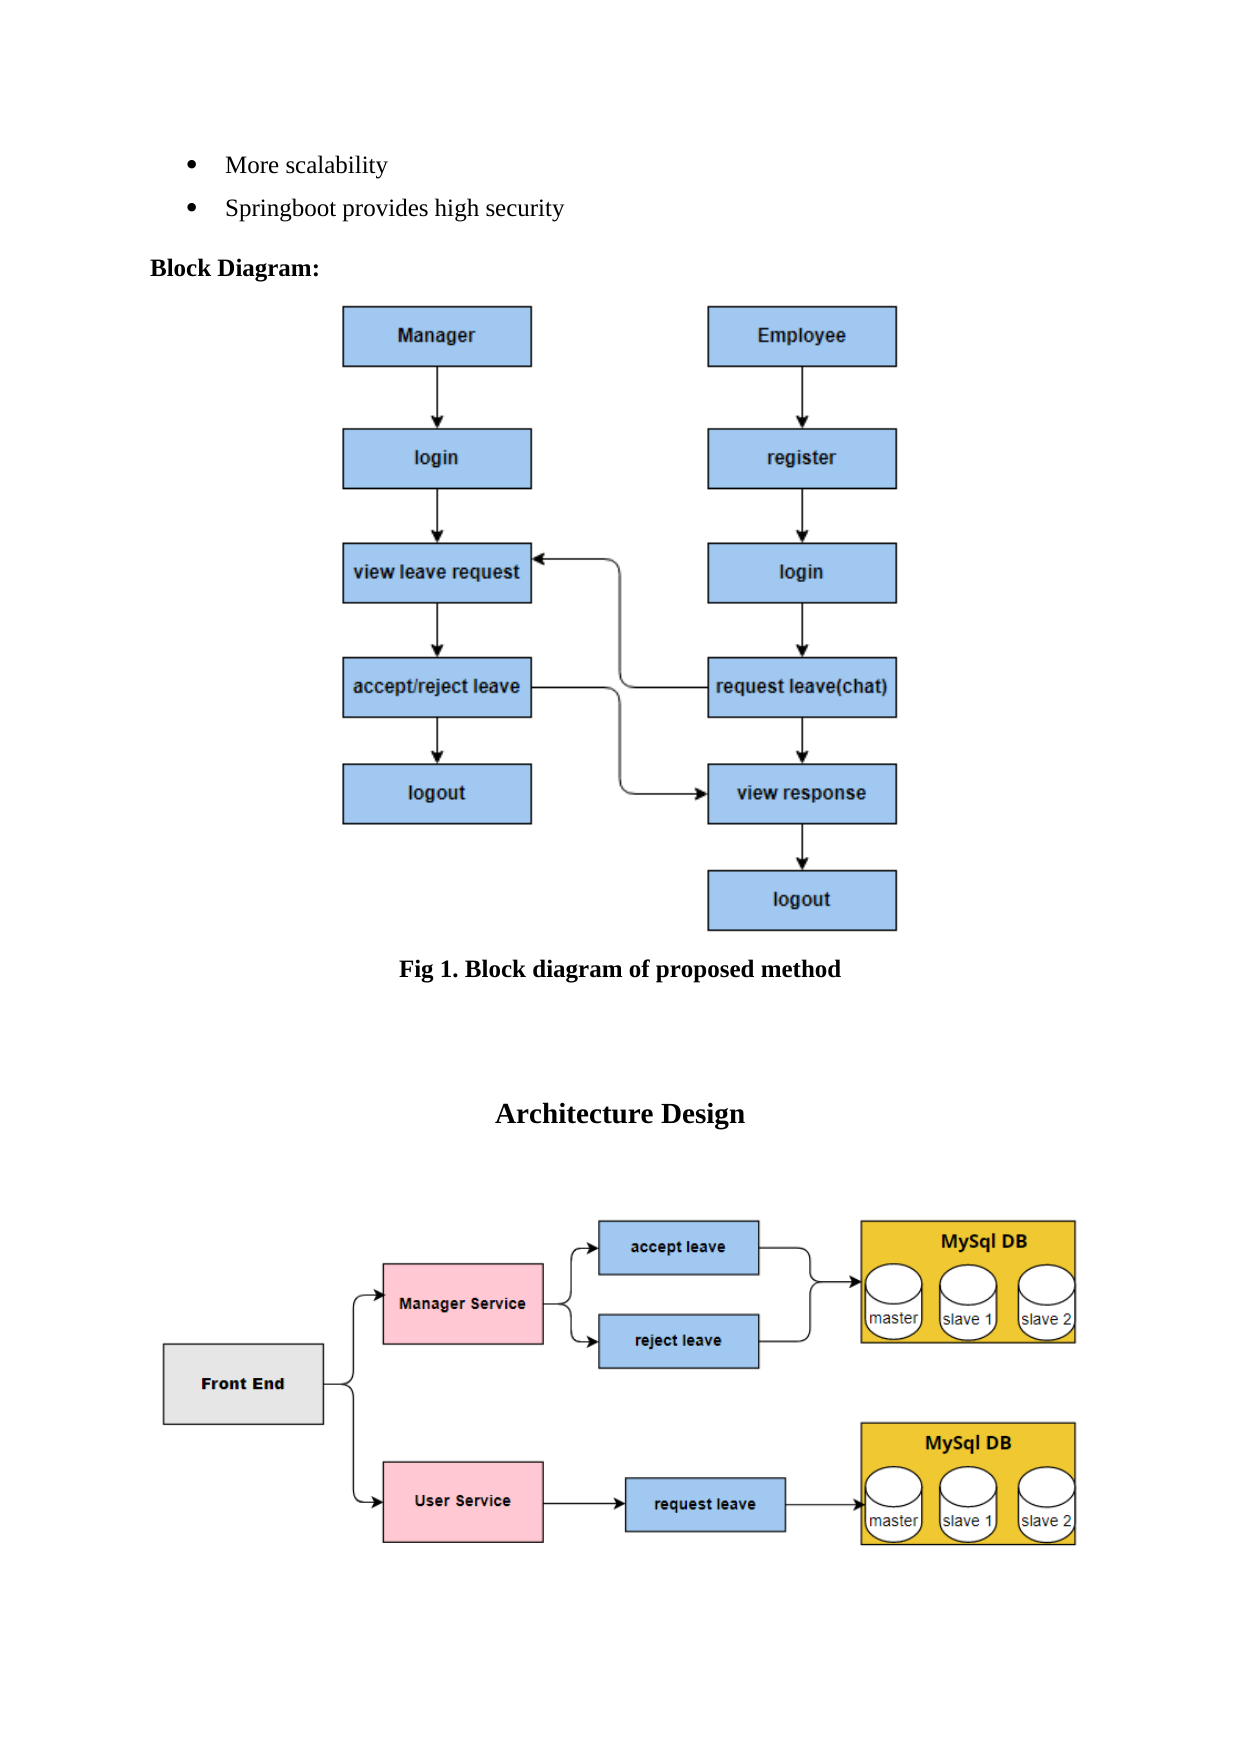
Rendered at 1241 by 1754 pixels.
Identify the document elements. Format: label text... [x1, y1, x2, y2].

text Block Diagram: [150, 253, 1090, 282]
picture [338, 300, 902, 936]
list Springboot provides high security [187, 193, 1090, 222]
text Architecture Design [150, 1096, 1090, 1130]
picture [150, 1201, 1091, 1563]
list More scalability [187, 150, 1090, 179]
text Fig 1. Block diagram of proposed method [150, 954, 1090, 983]
